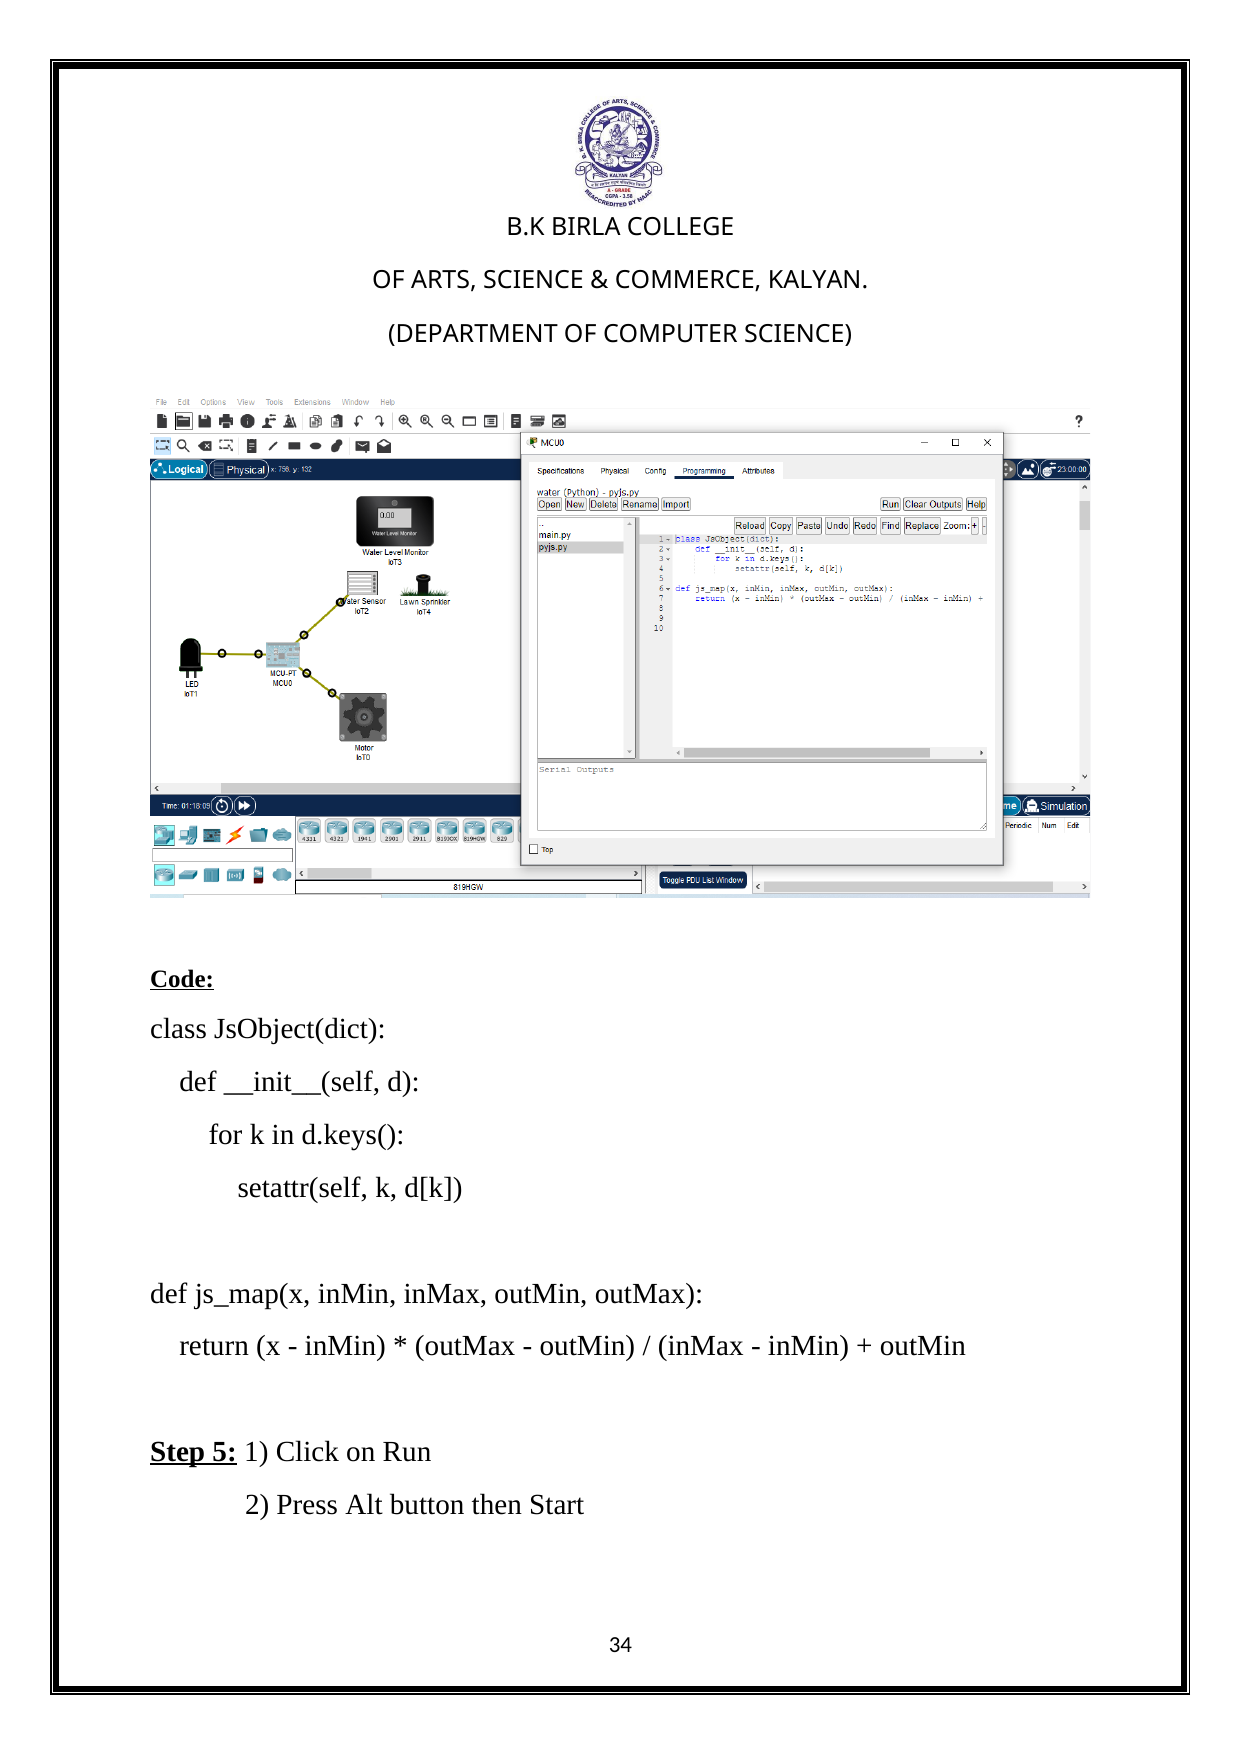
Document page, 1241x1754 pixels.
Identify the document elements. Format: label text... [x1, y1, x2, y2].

text class JsObject(dict): [150, 1012, 1090, 1045]
text def js_map(x, inMin, inMax, outMin, outMax): [150, 1276, 1090, 1309]
picture [563, 96, 677, 209]
text return (x - inMin) * (outMax - outMin) / (inMax - inMin) + outMin [150, 1328, 1090, 1362]
text Step 5: 1) Click on Run [150, 1434, 1090, 1468]
picture [150, 397, 1091, 898]
text for k in d.keys(): [150, 1117, 1090, 1151]
text 2) Press Alt button then Start [150, 1487, 1090, 1521]
text setattr(self, k, d[k]) [150, 1170, 1090, 1204]
text def __init__(self, d): [150, 1064, 1090, 1098]
text Code: [150, 964, 1090, 993]
picture [182, 466, 191, 474]
